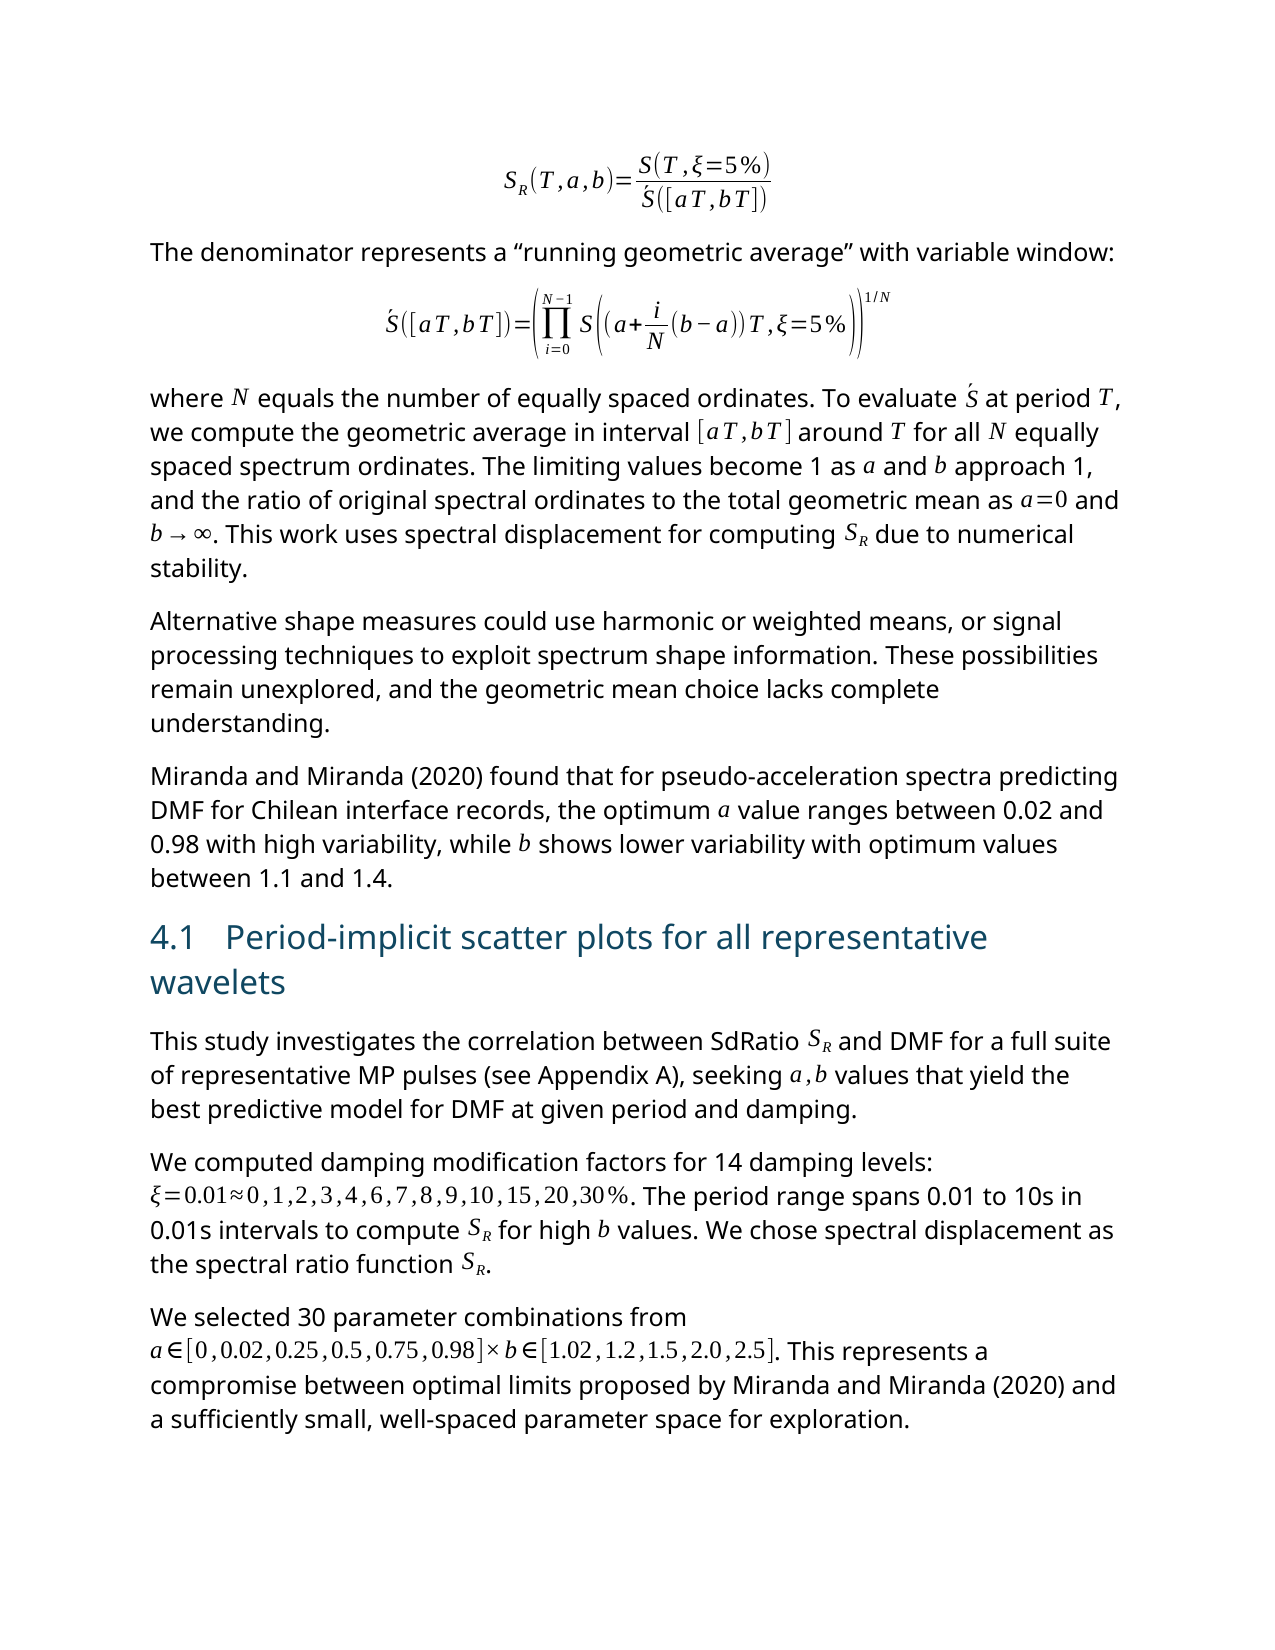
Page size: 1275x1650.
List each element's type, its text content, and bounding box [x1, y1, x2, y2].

text We selected 30 parameter combinations from . This represents a compromise between optimal limits proposed by Miranda and Miranda (2020) and a sufficiently small, well-spaced parameter space for exploration. [150, 1299, 1125, 1435]
text Miranda and Miranda (2020) found that for pseudo-acceleration spectra predicting DMF for Chilean interface records, the optimum value ranges between 0.02 and 0.98 with high variability, while shows lower variability with optimum values between 1.1 and 1.4. [150, 759, 1125, 895]
text We computed damping modification factors for 14 damping levels: . The period range spans 0.01 to 10s in 0.01s intervals to compute for high values. We chose spectral displacement as the spectral ratio function . [150, 1144, 1125, 1280]
text The denominator represents a “running geometric average” with variable window: [150, 234, 1125, 268]
text Alternative shape measures could use harmonic or weighted means, or signal processing techniques to exploit spectrum shape information. These possibilities remain unexplored, and the geometric mean choice lacks complete understanding. [150, 604, 1125, 740]
subtitle 4.1 Period-implicit scatter plots for all representative wavelets [150, 914, 1125, 1004]
text This study investigates the correlation between SdRatio and DMF for a full suite of representative MP pulses (see Appendix A), seeking values that yield the best predictive model for DMF at given period and damping. [150, 1023, 1125, 1125]
text where equals the number of equally spaced ordinates. To evaluate at period , we compute the geometric average in interval around for all equally spaced spectrum ordinates. The limiting values become 1 as and approach 1, and the ratio of original spectral ordinates to the total geometric mean as and . This work uses spectral displacement for computing due to numerical stability. [150, 381, 1125, 585]
